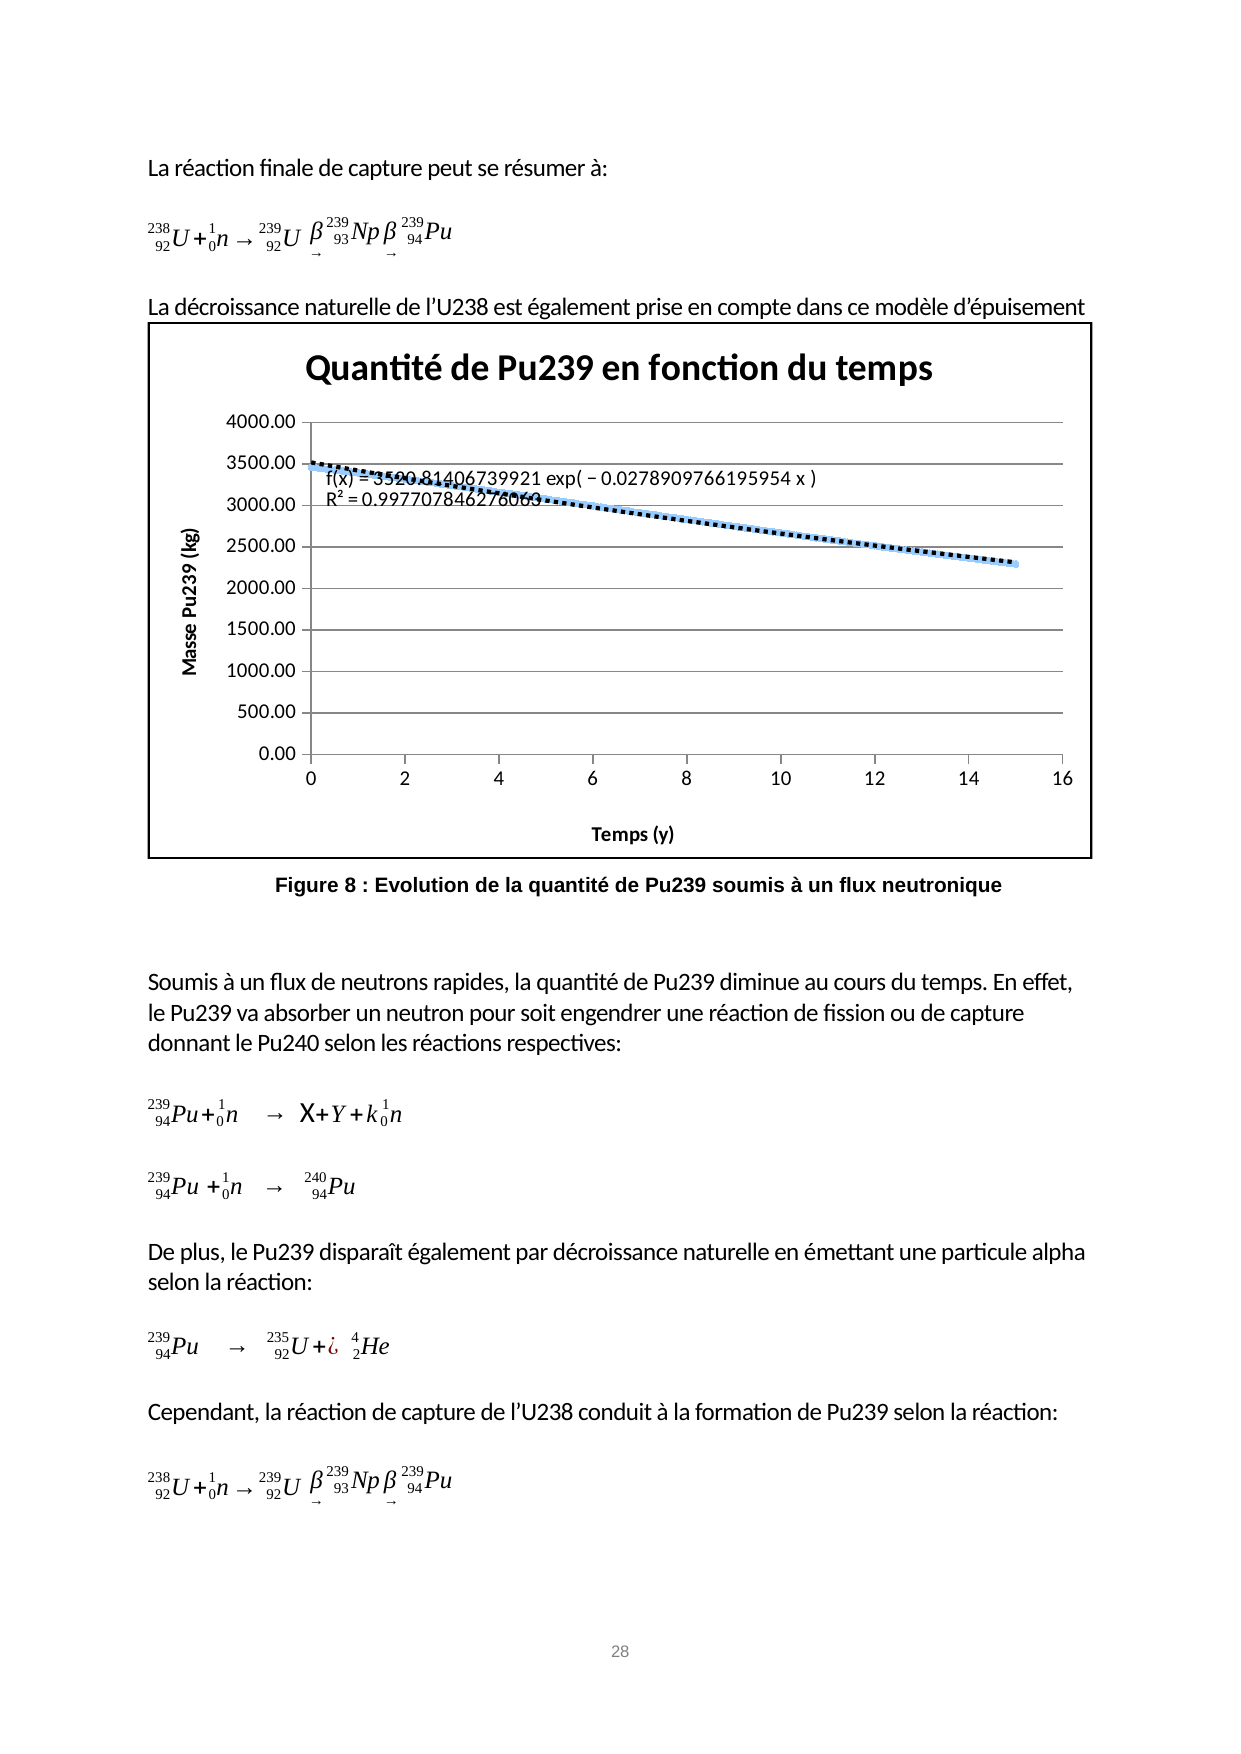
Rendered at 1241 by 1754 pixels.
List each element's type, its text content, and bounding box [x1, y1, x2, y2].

text De plus, le Pu239 disparaît également par décroissance naturelle en émettant une particule alpha selon la réaction: [148, 1236, 1092, 1297]
text Soumis à un flux de neutrons rapides, la quantité de Pu239 diminue au cours du temps. En effet, le Pu239 va absorber un neutron pour soit engendrer une réaction de fission ou de capture donnant le Pu240 selon les réactions respectives: [148, 967, 1092, 1058]
text X [148, 1094, 1092, 1132]
text Cependant, la réaction de capture de l’U238 conduit à la formation de Pu239 selon la réaction: [148, 1396, 1092, 1426]
text La décroissance naturelle de l’U238 est également prise en compte dans ce modèle d’épuisement [148, 292, 1092, 322]
text La réaction finale de capture peut se résumer à: [148, 152, 1092, 183]
